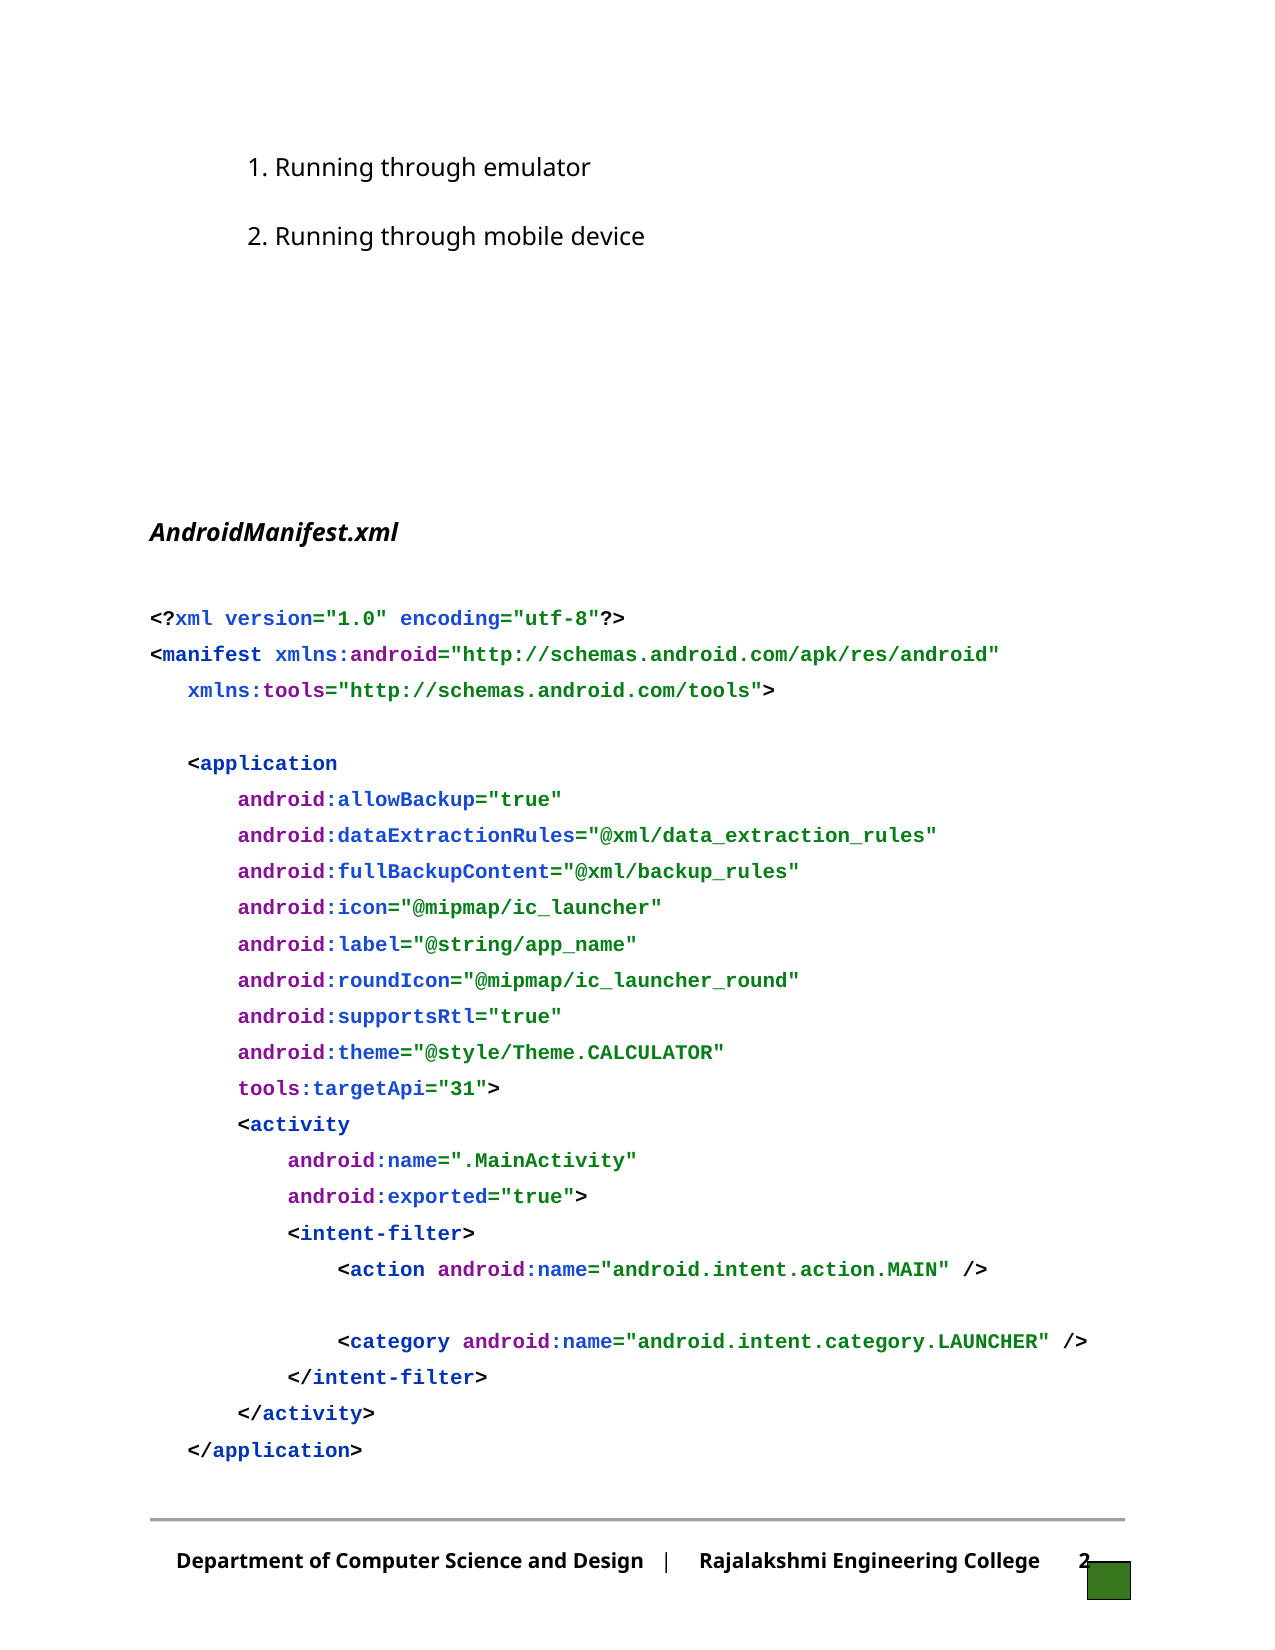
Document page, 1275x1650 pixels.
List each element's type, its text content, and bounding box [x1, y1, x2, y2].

text <?xml version="1.0" encoding="utf-8"?> [150, 608, 1125, 632]
text </activity> [150, 1403, 1125, 1427]
text <category android:name="android.intent.category.LAUNCHER" /> [150, 1331, 1125, 1355]
text <action android:name="android.intent.action.MAIN" /> [150, 1259, 1125, 1282]
text android:roundIcon="@mipmap/ic_launcher_round" [150, 970, 1125, 993]
text android:allowBackup="true" [150, 789, 1125, 813]
text tools:targetApi="31"> [150, 1078, 1125, 1102]
text <intent-filter> [150, 1223, 1125, 1246]
text <manifest xmlns:android="http://schemas.android.com/apk/res/android" [150, 644, 1125, 668]
text <application [150, 753, 1125, 776]
text xmlns:tools="http://schemas.android.com/tools"> [150, 681, 1125, 704]
text android:name=".MainActivity" [150, 1150, 1125, 1174]
text <activity [150, 1114, 1125, 1138]
text android:supportsRtl="true" [150, 1006, 1125, 1029]
text AndroidManifest.xml [150, 515, 1125, 549]
text android:fullBackupContent="@xml/backup_rules" [150, 861, 1125, 885]
text </intent-filter> [150, 1367, 1125, 1391]
text android:theme="@style/Theme.CALCULATOR" [150, 1042, 1125, 1066]
text android:label="@string/app_name" [150, 933, 1125, 957]
text android:exported="true"> [150, 1187, 1125, 1210]
text </application> [150, 1439, 1125, 1463]
text android:dataExtractionRules="@xml/data_extraction_rules" [150, 825, 1125, 849]
text 1. Running through emulator 2. Running through mobile device [150, 150, 1125, 252]
text android:icon="@mipmap/ic_launcher" [150, 897, 1125, 921]
